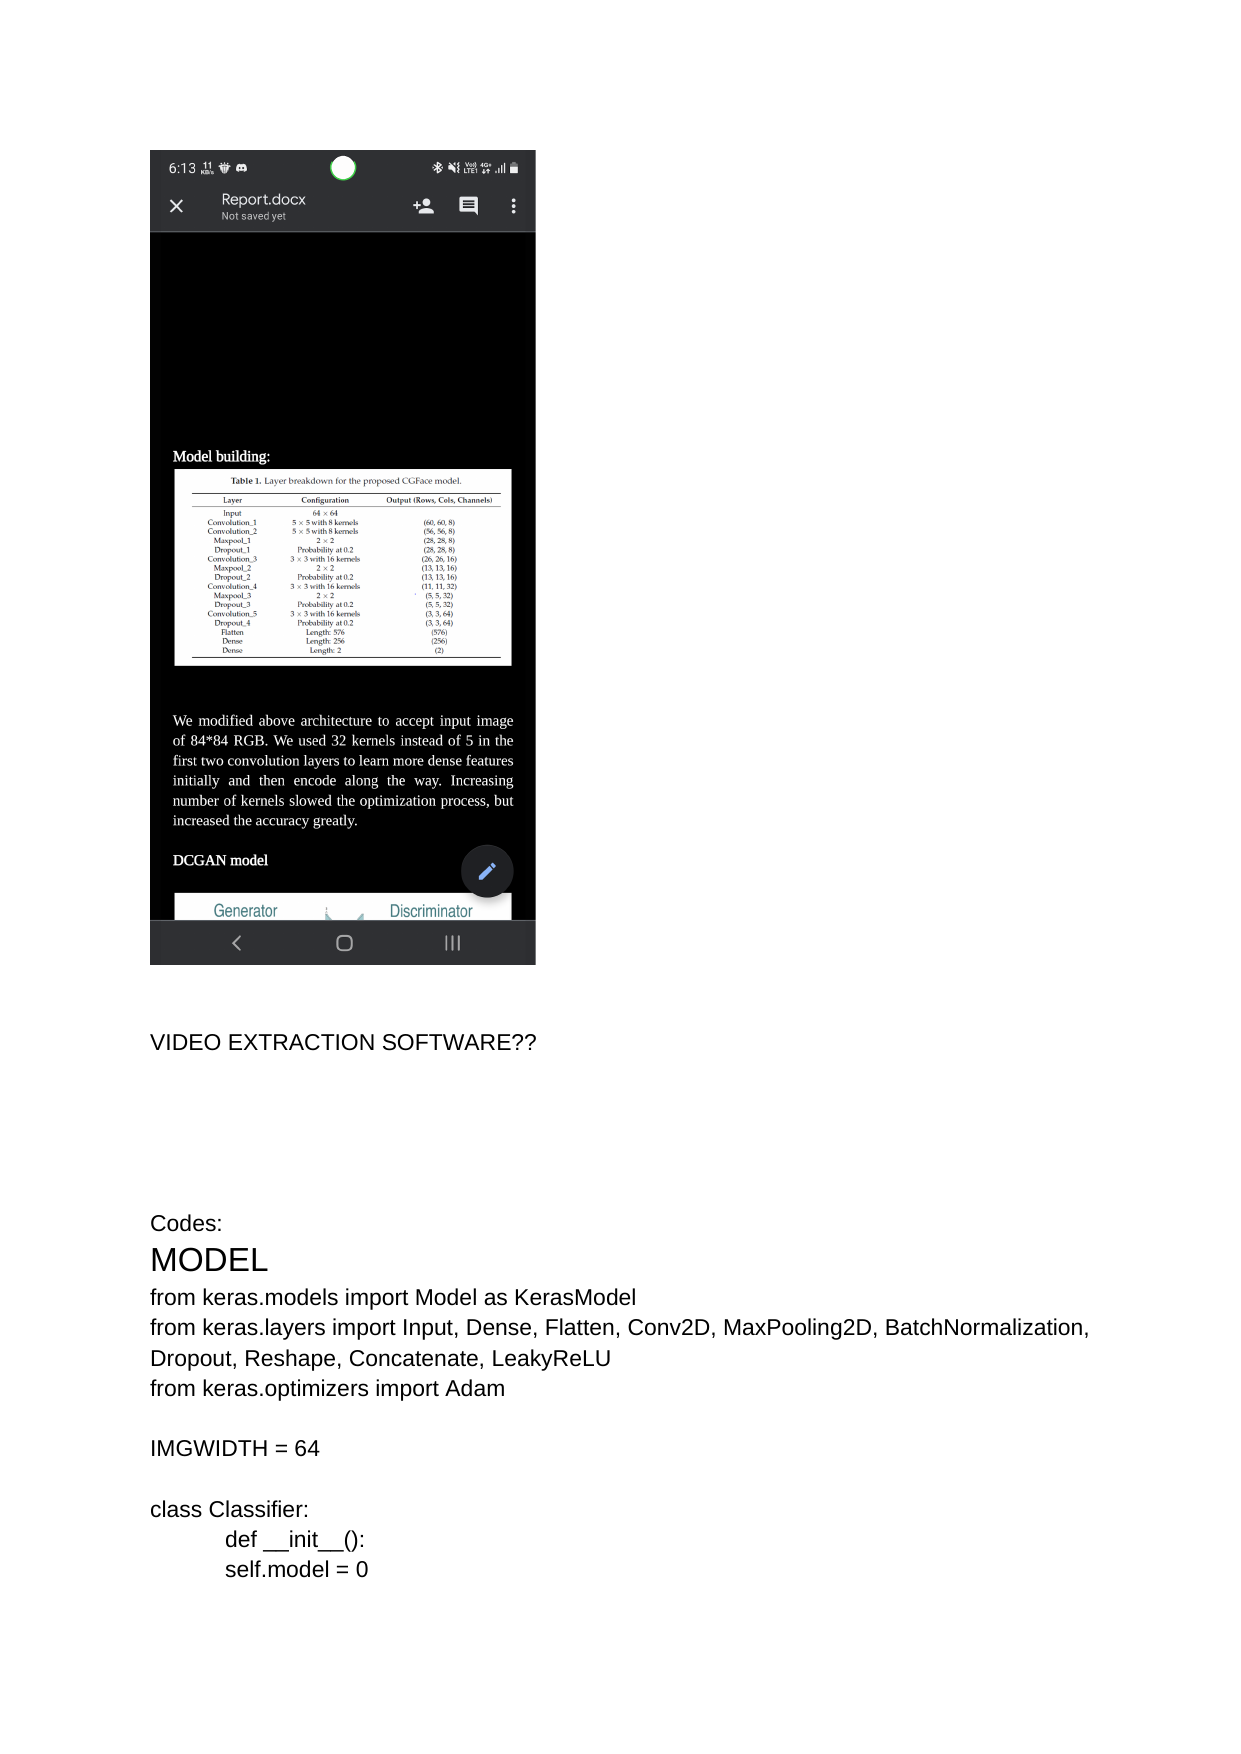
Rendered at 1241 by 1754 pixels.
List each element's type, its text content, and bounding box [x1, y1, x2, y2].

text def __init__(): [150, 1526, 1090, 1552]
picture [150, 150, 536, 965]
text IMGWIDTH = 64 [150, 1435, 1090, 1462]
text MODEL [150, 1240, 1090, 1278]
text class Classifier: [150, 1496, 1090, 1522]
text self.model = 0 [150, 1556, 1090, 1582]
text VIDEO EXTRACTION SOFTWARE?? [150, 1028, 1090, 1055]
text from keras.models import Model as KerasModel [150, 1284, 1090, 1311]
text Codes: [150, 1210, 1090, 1236]
text from keras.layers import Input, Dense, Flatten, Conv2D, MaxPooling2D, BatchNormalization, Dropout, Reshape, Concatenate, LeakyReLU [150, 1314, 1090, 1371]
text from keras.optimizers import Adam [150, 1375, 1090, 1401]
